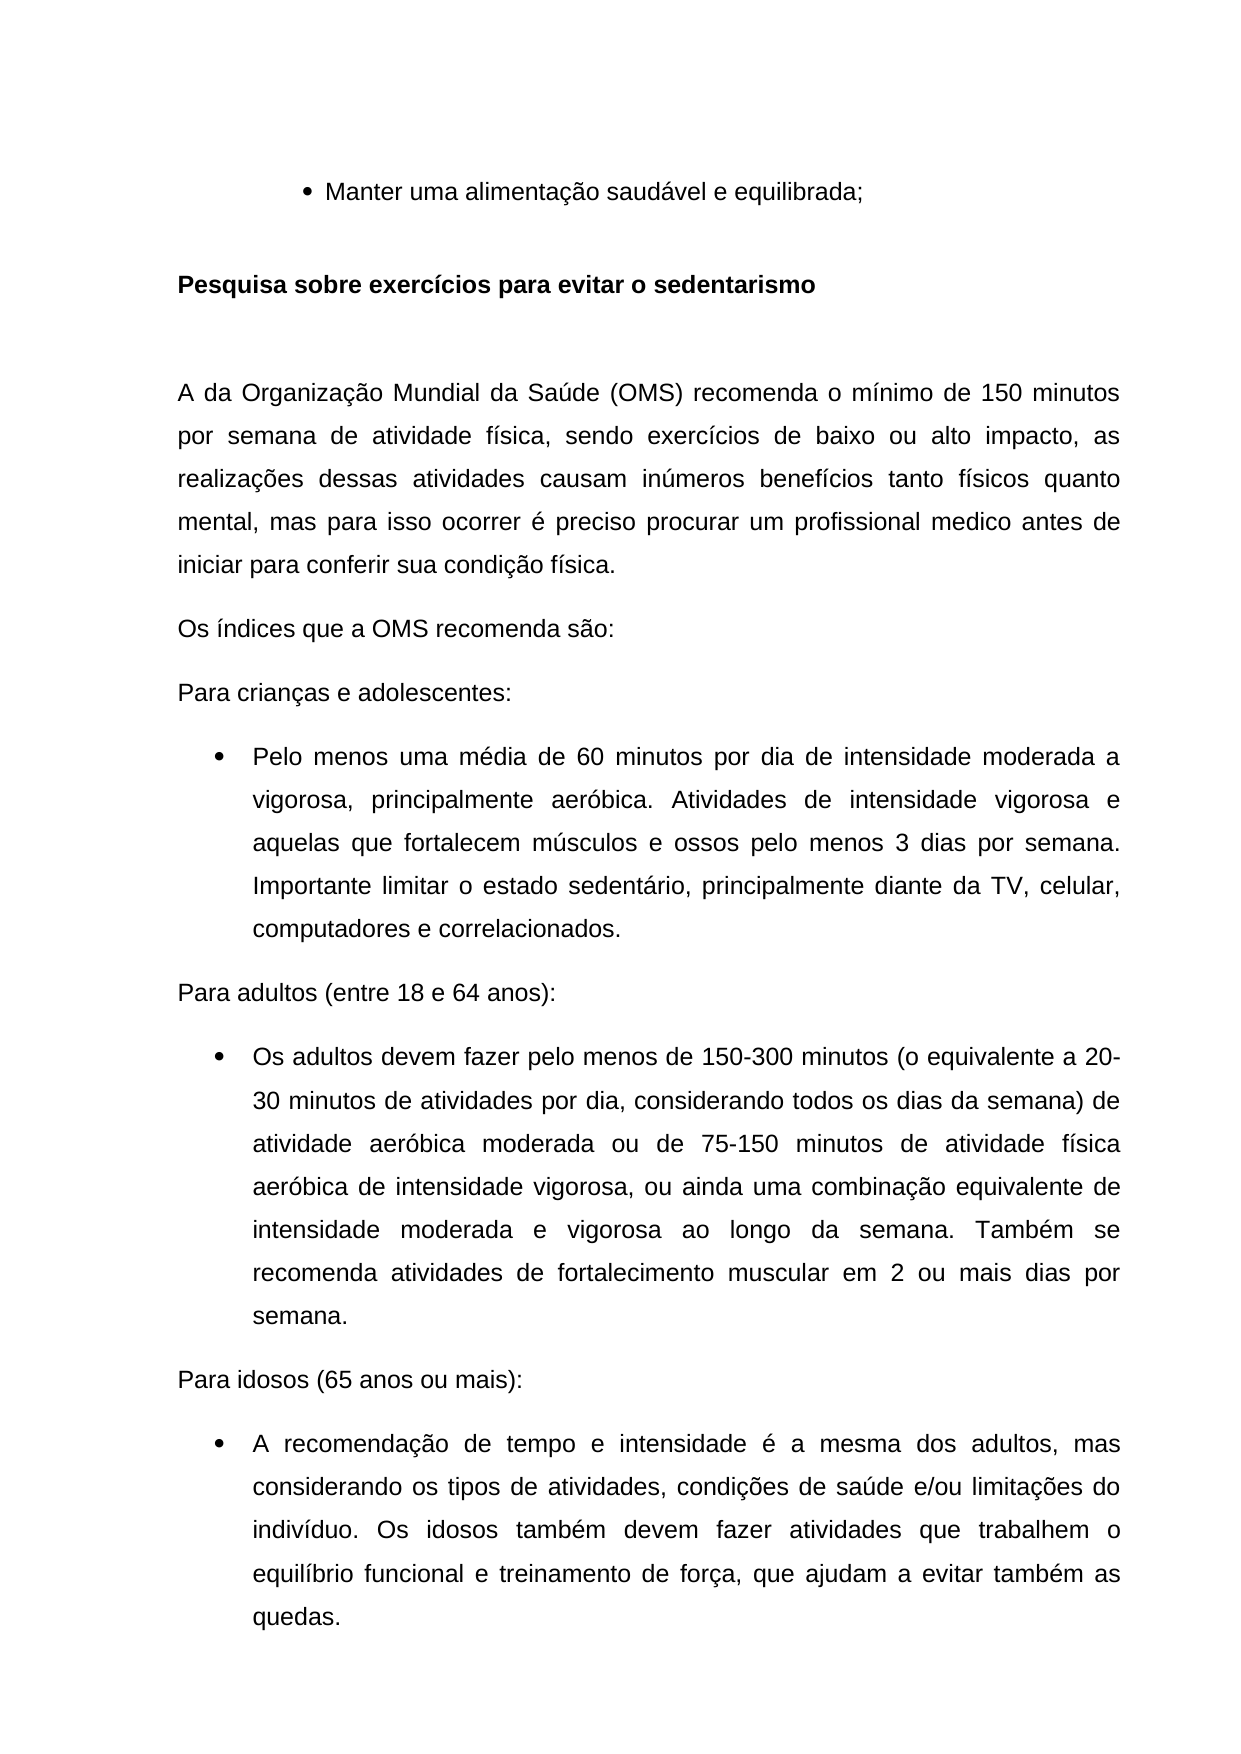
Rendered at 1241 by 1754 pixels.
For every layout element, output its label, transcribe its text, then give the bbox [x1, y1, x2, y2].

text Os índices que a OMS recomenda são: [177, 614, 1122, 643]
subtitle Pesquisa sobre exercícios para evitar o sedentarismo [177, 270, 1122, 299]
text Para crianças e adolescentes: [177, 678, 1122, 707]
list Manter uma alimentação saudável e equilibrada; [266, 177, 1122, 206]
list A recomendação de tempo e intensidade é a mesma dos adultos, mas considerando os tipos de atividades, condições de saúde e/ou limitações do indivíduo. Os idosos também devem fazer atividades que trabalhem o equilíbrio funcional e treinamento de força, que ajudam a evitar também as quedas. [215, 1429, 1122, 1631]
text Para adultos (entre 18 e 64 anos): [177, 978, 1122, 1007]
text A da Organização Mundial da Saúde (OMS) recomenda o mínimo de 150 minutos por semana de atividade física, sendo exercícios de baixo ou alto impacto, as realizações dessas atividades causam inúmeros benefícios tanto físicos quanto mental, mas para isso ocorrer é preciso procurar um profissional medico antes de iniciar para conferir sua condição física. [177, 377, 1122, 579]
list Os adultos devem fazer pelo menos de 150-300 minutos (o equivalente a 20-30 minutos de atividades por dia, considerando todos os dias da semana) de atividade aeróbica moderada ou de 75-150 minutos de atividade física aeróbica de intensidade vigorosa, ou ainda uma combinação equivalente de intensidade moderada e vigorosa ao longo da semana. Também se recomenda atividades de fortalecimento muscular em 2 ou mais dias por semana. [215, 1042, 1122, 1330]
text Para idosos (65 anos ou mais): [177, 1365, 1122, 1394]
list Pelo menos uma média de 60 minutos por dia de intensidade moderada a vigorosa, principalmente aeróbica. Atividades de intensidade vigorosa e aquelas que fortalecem músculos e ossos pelo menos 3 dias por semana. Importante limitar o estado sedentário, principalmente diante da TV, celular, computadores e correlacionados. [215, 742, 1122, 943]
